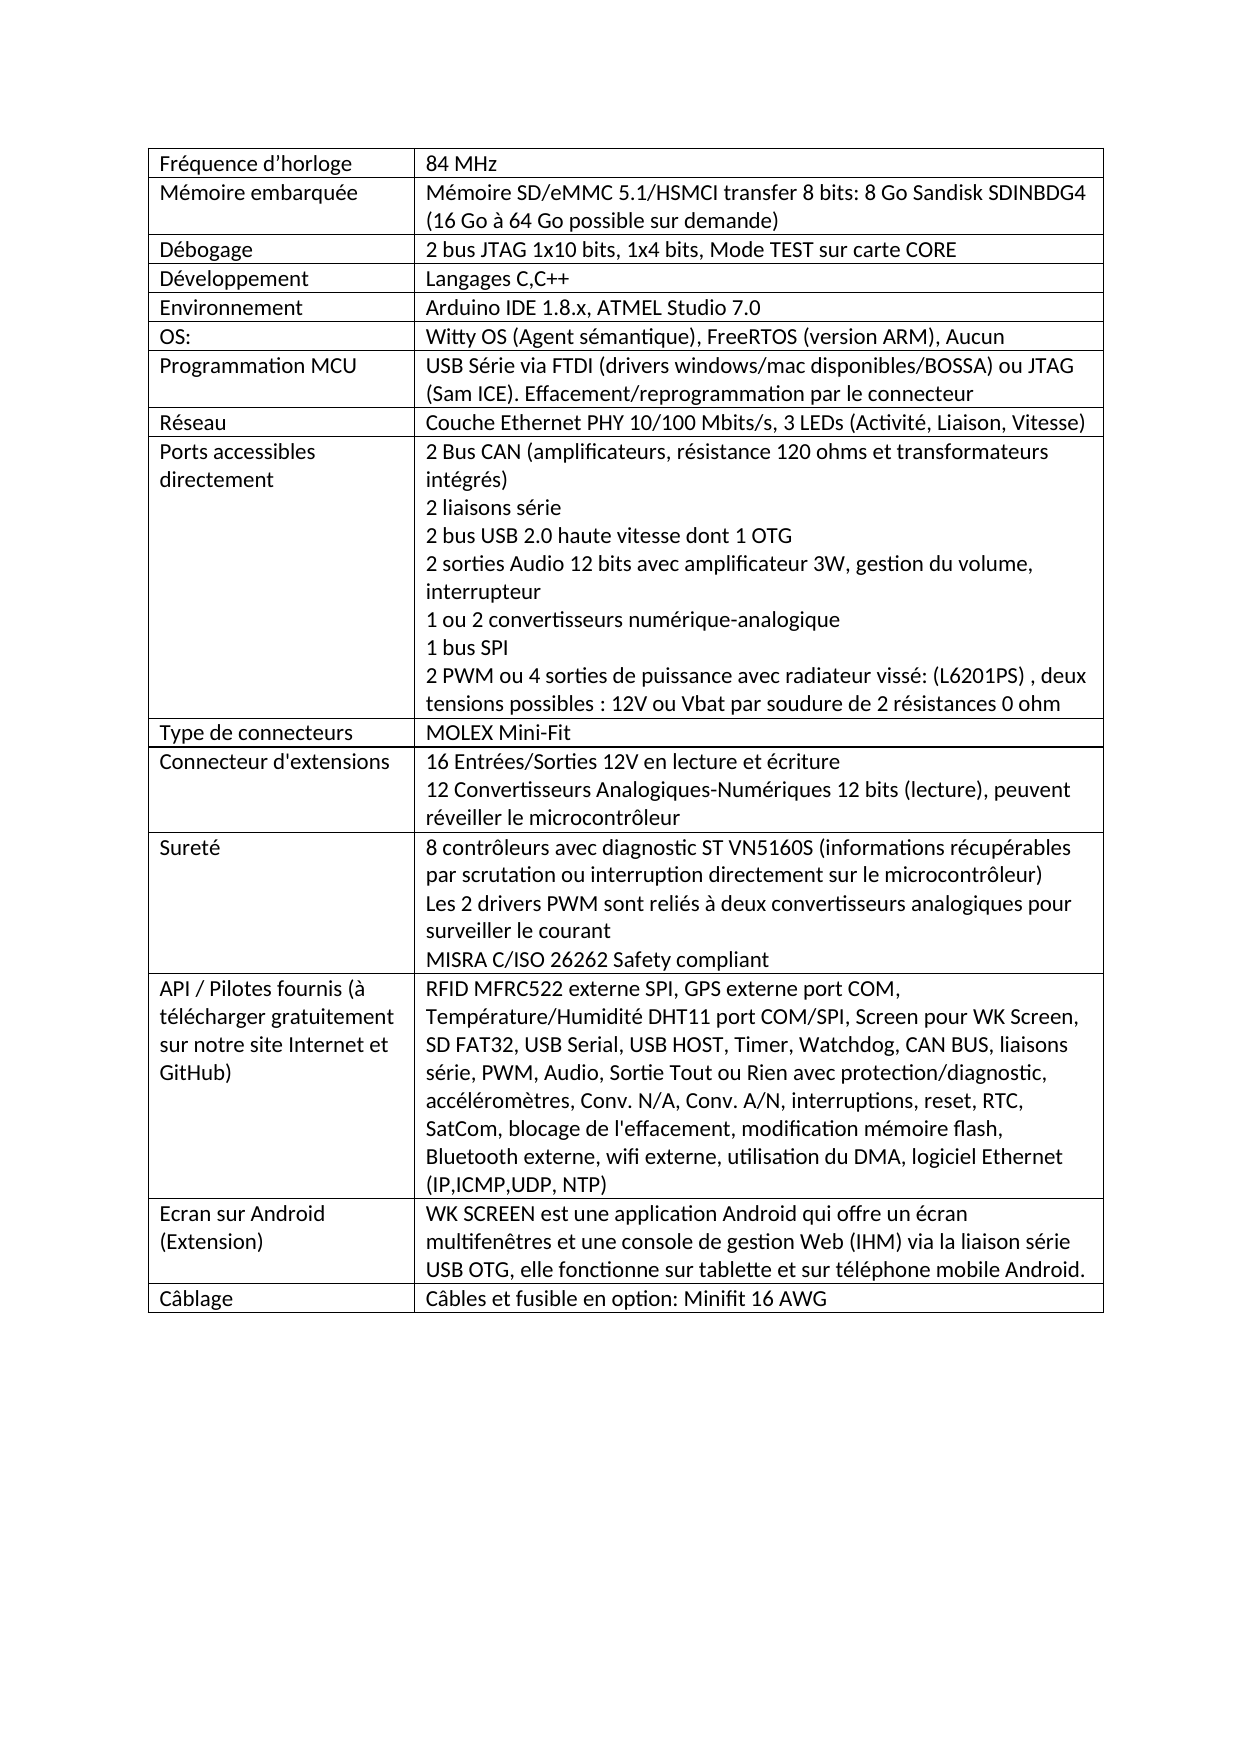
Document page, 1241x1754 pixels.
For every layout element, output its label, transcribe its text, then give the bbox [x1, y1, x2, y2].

table_cell Débogage [149, 235, 414, 263]
table_cell 16 Entrées/Sorties 12V en lecture et écriture 12 Convertisseurs Analogiques-Numériques 12 bits (lecture), peuvent réveiller le microcontrôleur [415, 748, 1103, 832]
table_cell 2 Bus CAN (amplificateurs, résistance 120 ohms et transformateurs intégrés) 2 liaisons série 2 bus USB 2.0 haute vitesse dont 1 OTG 2 sorties Audio 12 bits avec amplificateur 3W, gestion du volume, interrupteur 1 ou 2 convertisseurs numérique-analogique 1 bus SPI 2 PWM ou 4 sorties de puissance avec radiateur vissé: (L6201PS) , deux tensions possibles : 12V ou Vbat par soudure de 2 résistances 0 ohm [415, 437, 1103, 717]
table_cell Couche Ethernet PHY 10/100 Mbits/s, 3 LEDs (Activité, Liaison, Vitesse) [415, 408, 1103, 436]
table_cell Câblage [149, 1284, 414, 1312]
table_cell Fréquence d’horloge [149, 149, 414, 177]
table_cell Ports accessibles directement [149, 437, 414, 717]
table_cell Environnement [149, 293, 414, 321]
table_cell Witty OS (Agent sémantique), FreeRTOS (version ARM), Aucun [415, 322, 1103, 350]
table_cell Programmation MCU [149, 351, 414, 407]
table_cell Développement [149, 264, 414, 292]
table_cell Connecteur d'extensions [149, 748, 414, 832]
table_cell Mémoire embarquée [149, 178, 414, 234]
table_cell Réseau [149, 408, 414, 436]
table_cell 2 bus JTAG 1x10 bits, 1x4 bits, Mode TEST sur carte CORE [415, 235, 1103, 263]
table_cell Sureté [149, 833, 414, 973]
table_cell Câbles et fusible en option: Minifit 16 AWG [415, 1284, 1103, 1312]
table_cell WK SCREEN est une application Android qui offre un écran multifenêtres et une console de gestion Web (IHM) via la liaison série USB OTG, elle fonctionne sur tablette et sur téléphone mobile Android. [415, 1199, 1103, 1283]
table_cell 8 contrôleurs avec diagnostic ST VN5160S (informations récupérables par scrutation ou interruption directement sur le microcontrôleur) Les 2 drivers PWM sont reliés à deux convertisseurs analogiques pour surveiller le courant MISRA C/ISO 26262 Safety compliant [415, 833, 1103, 973]
table_cell Ecran sur Android (Extension) [149, 1199, 414, 1283]
table_cell RFID MFRC522 externe SPI, GPS externe port COM, Température/Humidité DHT11 port COM/SPI, Screen pour WK Screen, SD FAT32, USB Serial, USB HOST, Timer, Watchdog, CAN BUS, liaisons série, PWM, Audio, Sortie Tout ou Rien avec protection/diagnostic, accéléromètres, Conv. N/A, Conv. A/N, interruptions, reset, RTC, SatCom, blocage de l'effacement, modification mémoire flash, Bluetooth externe, wifi externe, utilisation du DMA, logiciel Ethernet (IP,ICMP,UDP, NTP) [415, 974, 1103, 1198]
table_cell USB Série via FTDI (drivers windows/mac disponibles/BOSSA) ou JTAG (Sam ICE). Effacement/reprogrammation par le connecteur [415, 351, 1103, 407]
table_cell MOLEX Mini-Fit [415, 719, 1103, 746]
table_cell 84 MHz [415, 149, 1103, 177]
table_cell Type de connecteurs [149, 719, 414, 746]
table_cell Mémoire SD/eMMC 5.1/HSMCI transfer 8 bits: 8 Go Sandisk SDINBDG4 (16 Go à 64 Go possible sur demande) [415, 178, 1103, 234]
table_cell Arduino IDE 1.8.x, ATMEL Studio 7.0 [415, 293, 1103, 321]
table_cell Langages C,C++ [415, 264, 1103, 292]
table_cell API / Pilotes fournis (à télécharger gratuitement sur notre site Internet et GitHub) [149, 974, 414, 1198]
table_cell OS: [149, 322, 414, 350]
